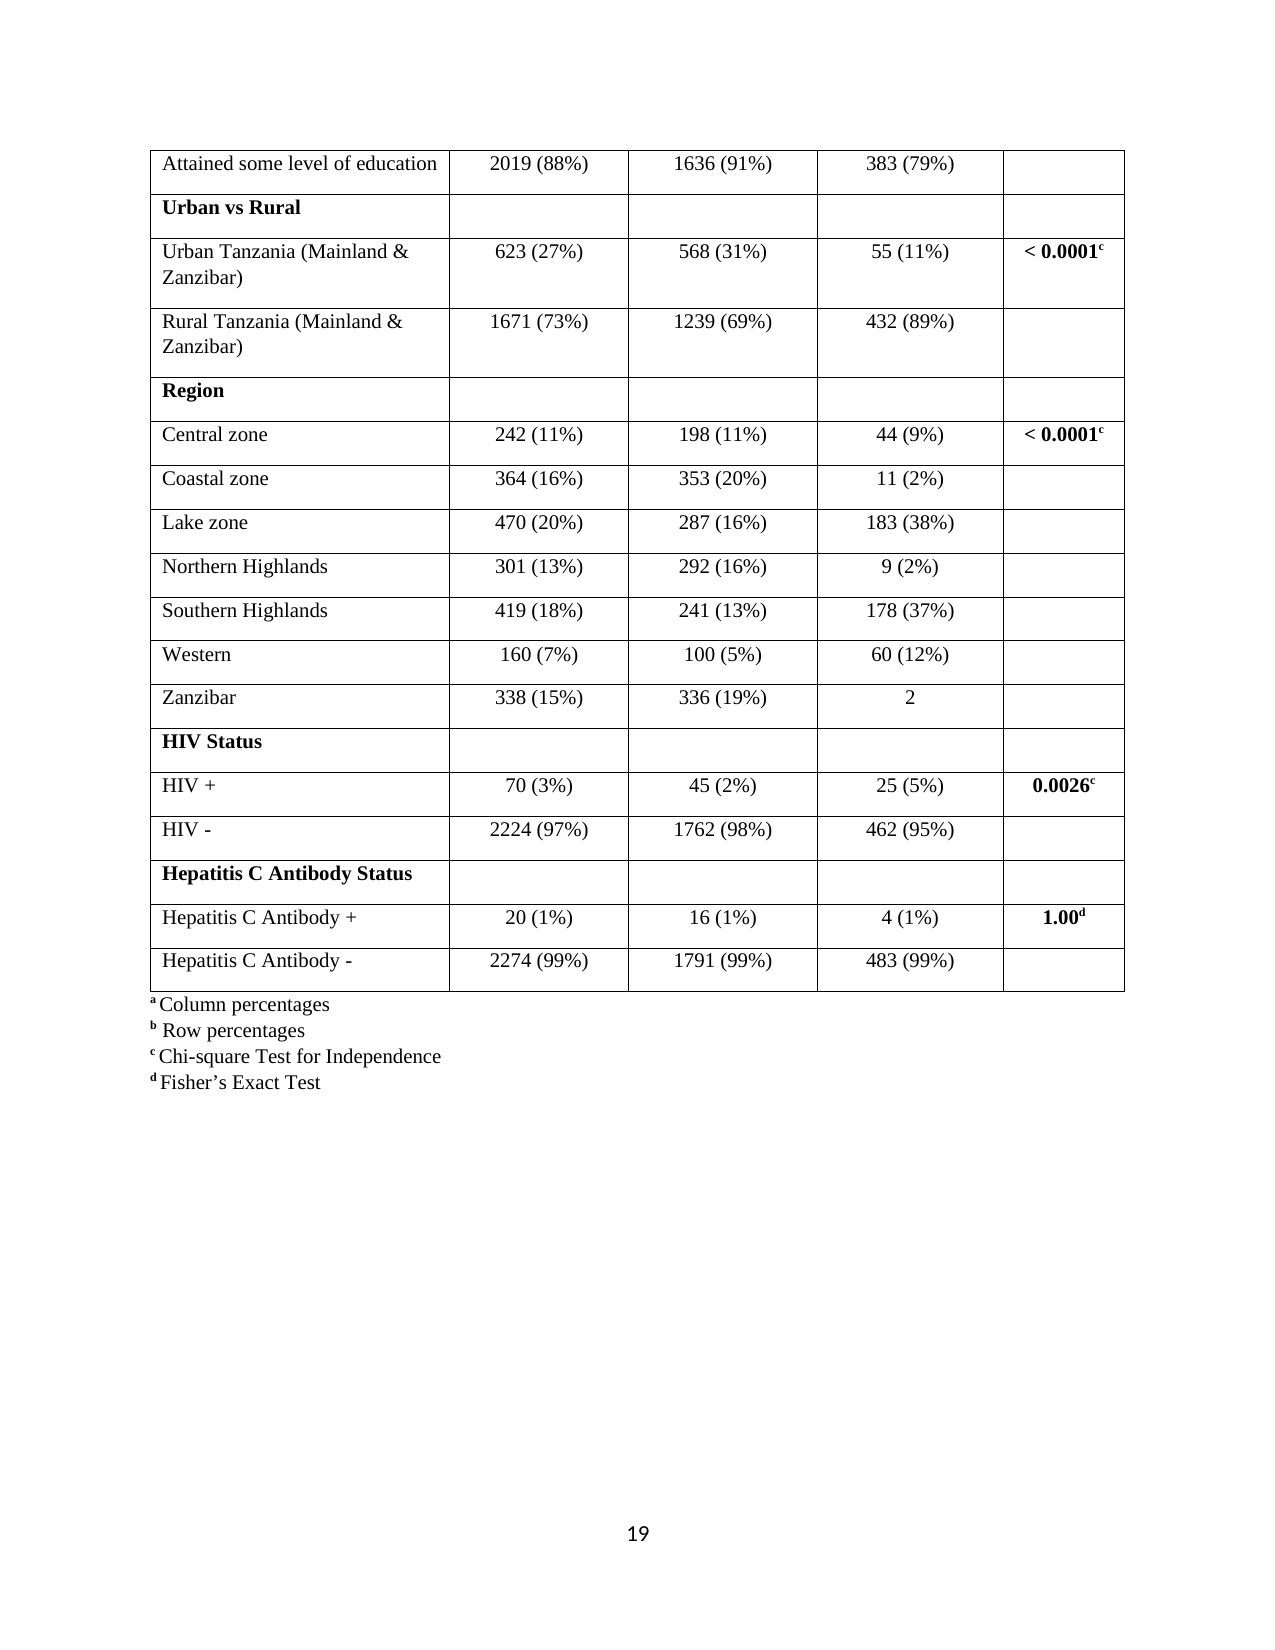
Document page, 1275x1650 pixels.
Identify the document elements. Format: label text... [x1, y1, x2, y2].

table_cell 1.00d [1004, 905, 1124, 947]
table_cell 9 (2%) [818, 554, 1003, 597]
table_cell 2224 (97%) [450, 817, 628, 860]
table_cell [1004, 466, 1124, 509]
table_cell 55 (11%) [818, 239, 1003, 307]
table_cell 462 (95%) [818, 817, 1003, 860]
table_cell 470 (20%) [450, 510, 628, 553]
table_cell 20 (1%) [450, 905, 628, 947]
table_cell Hepatitis C Antibody Status [151, 861, 449, 903]
table_cell Region [151, 378, 449, 421]
table_cell 241 (13%) [629, 598, 817, 640]
table_cell [818, 729, 1003, 772]
table_cell 1762 (98%) [629, 817, 817, 860]
table_cell [1004, 817, 1124, 860]
table_cell 383 (79%) [818, 151, 1003, 194]
table_cell 1636 (91%) [629, 151, 817, 194]
table_cell Coastal zone [151, 466, 449, 509]
text b Row percentages [150, 1018, 1125, 1042]
table_cell 242 (11%) [450, 422, 628, 465]
table_cell 70 (3%) [450, 773, 628, 816]
table_cell 4 (1%) [818, 905, 1003, 947]
table_cell [450, 729, 628, 772]
table_cell 2019 (88%) [450, 151, 628, 194]
table_cell Central zone [151, 422, 449, 465]
table_cell Western [151, 641, 449, 684]
table_cell [629, 378, 817, 421]
table_cell 483 (99%) [818, 949, 1003, 991]
table_cell 336 (19%) [629, 685, 817, 728]
table_cell Northern Highlands [151, 554, 449, 597]
table_cell 2274 (99%) [450, 949, 628, 991]
table_cell 338 (15%) [450, 685, 628, 728]
table_cell Urban Tanzania (Mainland & Zanzibar) [151, 239, 449, 307]
table_cell 2 [818, 685, 1003, 728]
table_cell 100 (5%) [629, 641, 817, 684]
table_cell [629, 729, 817, 772]
text d Fisher’s Exact Test [150, 1070, 1125, 1094]
table_cell [1004, 949, 1124, 991]
table_cell 568 (31%) [629, 239, 817, 307]
table_cell [1004, 554, 1124, 597]
table_cell [1004, 861, 1124, 903]
table_cell < 0.0001c [1004, 239, 1124, 307]
table_cell 1239 (69%) [629, 309, 817, 377]
table_cell Southern Highlands [151, 598, 449, 640]
table_cell 353 (20%) [629, 466, 817, 509]
table_cell 292 (16%) [629, 554, 817, 597]
table_cell [450, 195, 628, 238]
table_cell [1004, 729, 1124, 772]
table_cell [818, 378, 1003, 421]
table_cell [818, 195, 1003, 238]
table_cell HIV + [151, 773, 449, 816]
table_cell Urban vs Rural [151, 195, 449, 238]
table_cell 45 (2%) [629, 773, 817, 816]
table_cell HIV - [151, 817, 449, 860]
table_cell 623 (27%) [450, 239, 628, 307]
table_cell Rural Tanzania (Mainland & Zanzibar) [151, 309, 449, 377]
table_cell Attained some level of education [151, 151, 449, 194]
table_cell [1004, 685, 1124, 728]
table_cell [1004, 598, 1124, 640]
table_cell 419 (18%) [450, 598, 628, 640]
table_cell [1004, 510, 1124, 553]
table_cell 11 (2%) [818, 466, 1003, 509]
table_cell [1004, 641, 1124, 684]
table_cell [1004, 151, 1124, 194]
table_cell [629, 861, 817, 903]
table_cell 1671 (73%) [450, 309, 628, 377]
table_cell 25 (5%) [818, 773, 1003, 816]
table_cell 60 (12%) [818, 641, 1003, 684]
table_cell [450, 378, 628, 421]
table_cell [1004, 378, 1124, 421]
table_cell [818, 861, 1003, 903]
table_cell < 0.0001c [1004, 422, 1124, 465]
table_cell 432 (89%) [818, 309, 1003, 377]
table_cell HIV Status [151, 729, 449, 772]
table_cell 183 (38%) [818, 510, 1003, 553]
table_cell 1791 (99%) [629, 949, 817, 991]
table_cell 160 (7%) [450, 641, 628, 684]
table_cell 16 (1%) [629, 905, 817, 947]
table_cell [450, 861, 628, 903]
table_cell 44 (9%) [818, 422, 1003, 465]
table_cell [1004, 309, 1124, 377]
table_cell [629, 195, 817, 238]
table_cell 364 (16%) [450, 466, 628, 509]
table_cell Zanzibar [151, 685, 449, 728]
table_cell Hepatitis C Antibody + [151, 905, 449, 947]
table_cell 287 (16%) [629, 510, 817, 553]
table_cell 178 (37%) [818, 598, 1003, 640]
table_cell 0.0026c [1004, 773, 1124, 816]
table_cell Hepatitis C Antibody - [151, 949, 449, 991]
table_cell 198 (11%) [629, 422, 817, 465]
text a Column percentages [150, 992, 1125, 1016]
table_cell 301 (13%) [450, 554, 628, 597]
table_cell [1004, 195, 1124, 238]
table_cell Lake zone [151, 510, 449, 553]
text c Chi-square Test for Independence [150, 1044, 1125, 1068]
